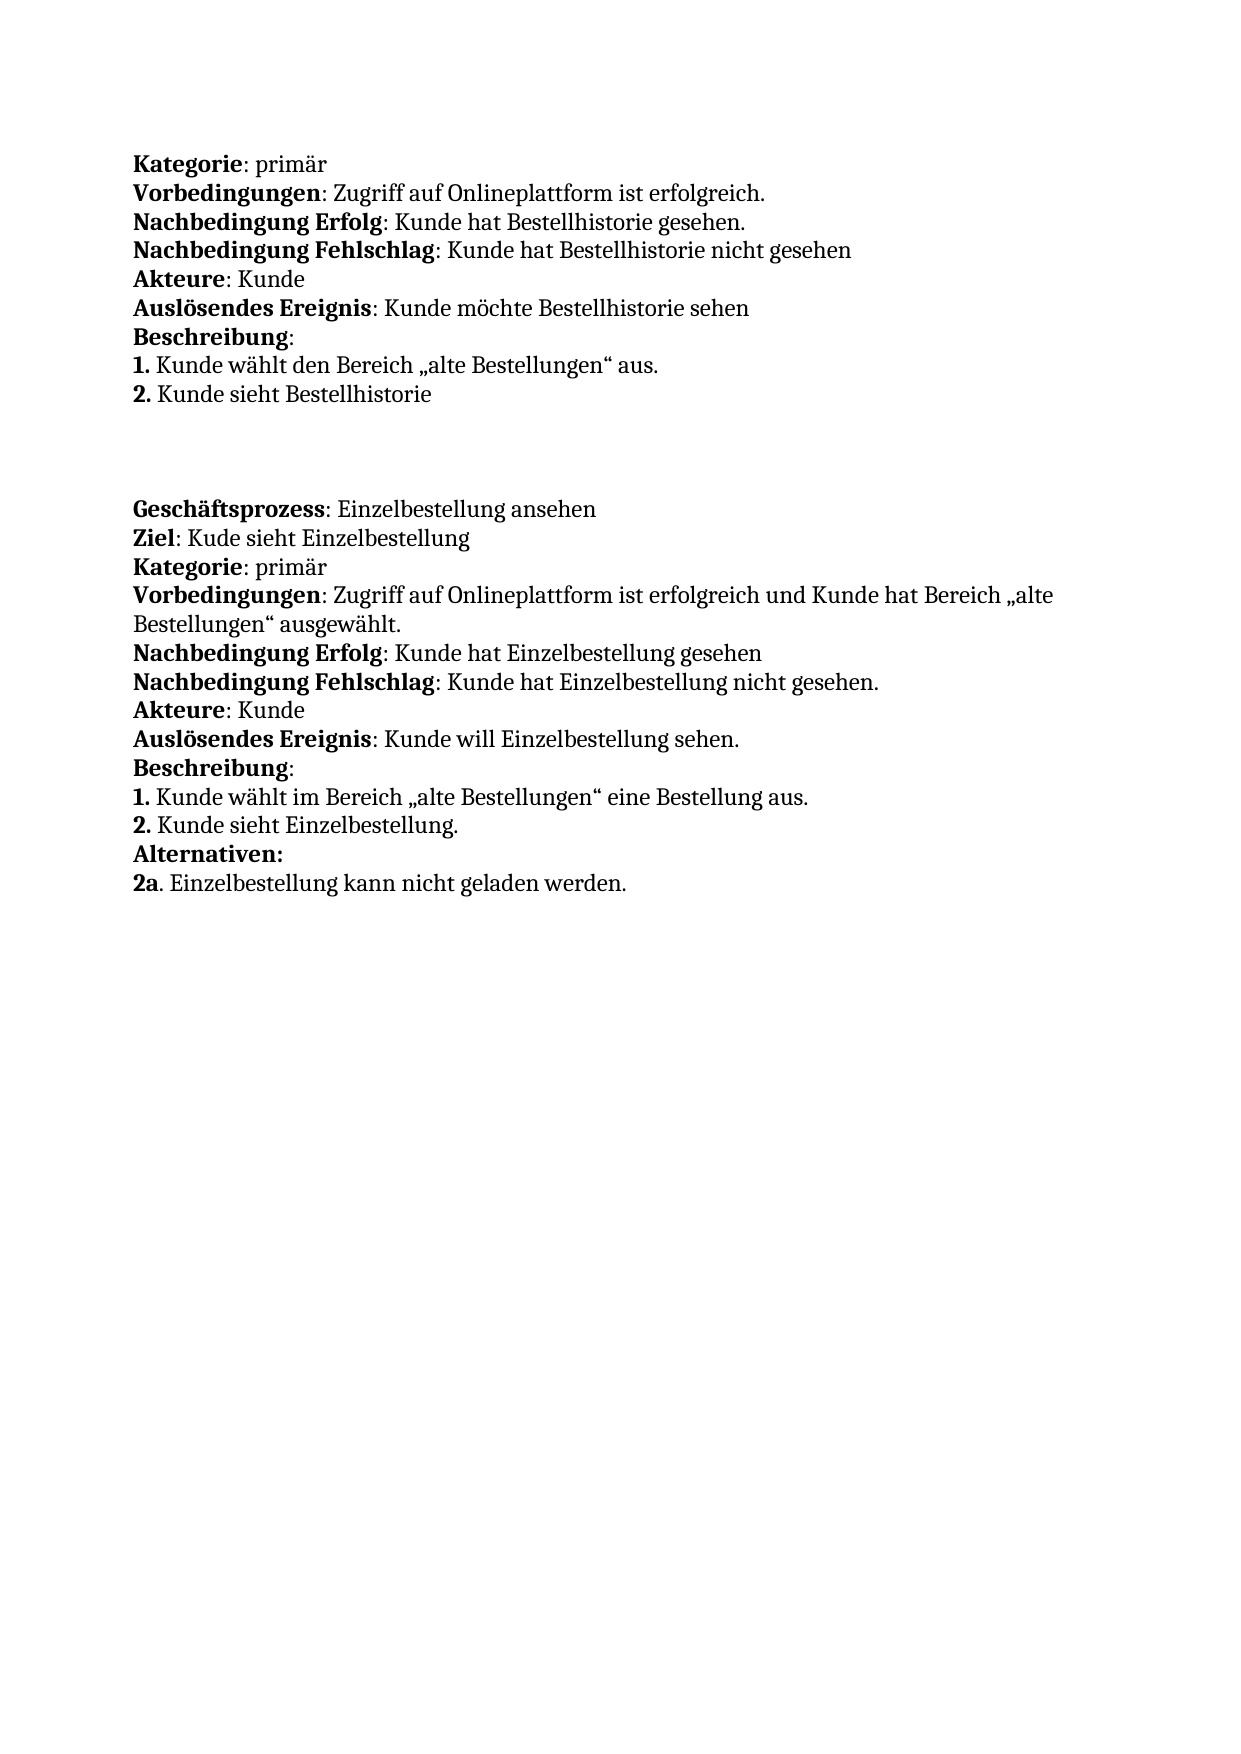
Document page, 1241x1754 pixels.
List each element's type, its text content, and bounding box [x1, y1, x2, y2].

text Nachbedingung Fehlschlag: Kunde hat Einzelbestellung nicht gesehen. [133, 667, 1123, 696]
text 1. Kunde wählt den Bereich „alte Bestellungen“ aus. [133, 351, 1123, 380]
text Vorbedingungen: Zugriff auf Onlineplattform ist erfolgreich und Kunde hat Bereich „alte Bestellungen“ ausgewählt. [133, 581, 1123, 639]
text Alternativen: [133, 840, 1123, 869]
text Beschreibung: [133, 754, 1123, 782]
text Nachbedingung Fehlschlag: Kunde hat Bestellhistorie nicht gesehen [133, 236, 1123, 265]
text Nachbedingung Erfolg: Kunde hat Bestellhistorie gesehen. [133, 207, 1123, 236]
text 2a. Einzelbestellung kann nicht geladen werden. [133, 869, 1123, 897]
text Beschreibung: [133, 322, 1123, 351]
text Ziel: Kude sieht Einzelbestellung [133, 524, 1123, 552]
text Akteure: Kunde [133, 265, 1123, 294]
text Auslösendes Ereignis: Kunde will Einzelbestellung sehen. [133, 725, 1123, 754]
text Nachbedingung Erfolg: Kunde hat Einzelbestellung gesehen [133, 639, 1123, 667]
text 2. Kunde sieht Einzelbestellung. [133, 811, 1123, 840]
text 1. Kunde wählt im Bereich „alte Bestellungen“ eine Bestellung aus. [133, 782, 1123, 811]
text Vorbedingungen: Zugriff auf Onlineplattform ist erfolgreich. [133, 179, 1123, 207]
text 2. Kunde sieht Bestellhistorie [133, 380, 1123, 409]
text Geschäftsprozess: Einzelbestellung ansehen [133, 495, 1123, 524]
text Akteure: Kunde [133, 696, 1123, 725]
text Kategorie: primär [133, 150, 1123, 179]
text Auslösendes Ereignis: Kunde möchte Bestellhistorie sehen [133, 294, 1123, 322]
text Kategorie: primär [133, 552, 1123, 581]
